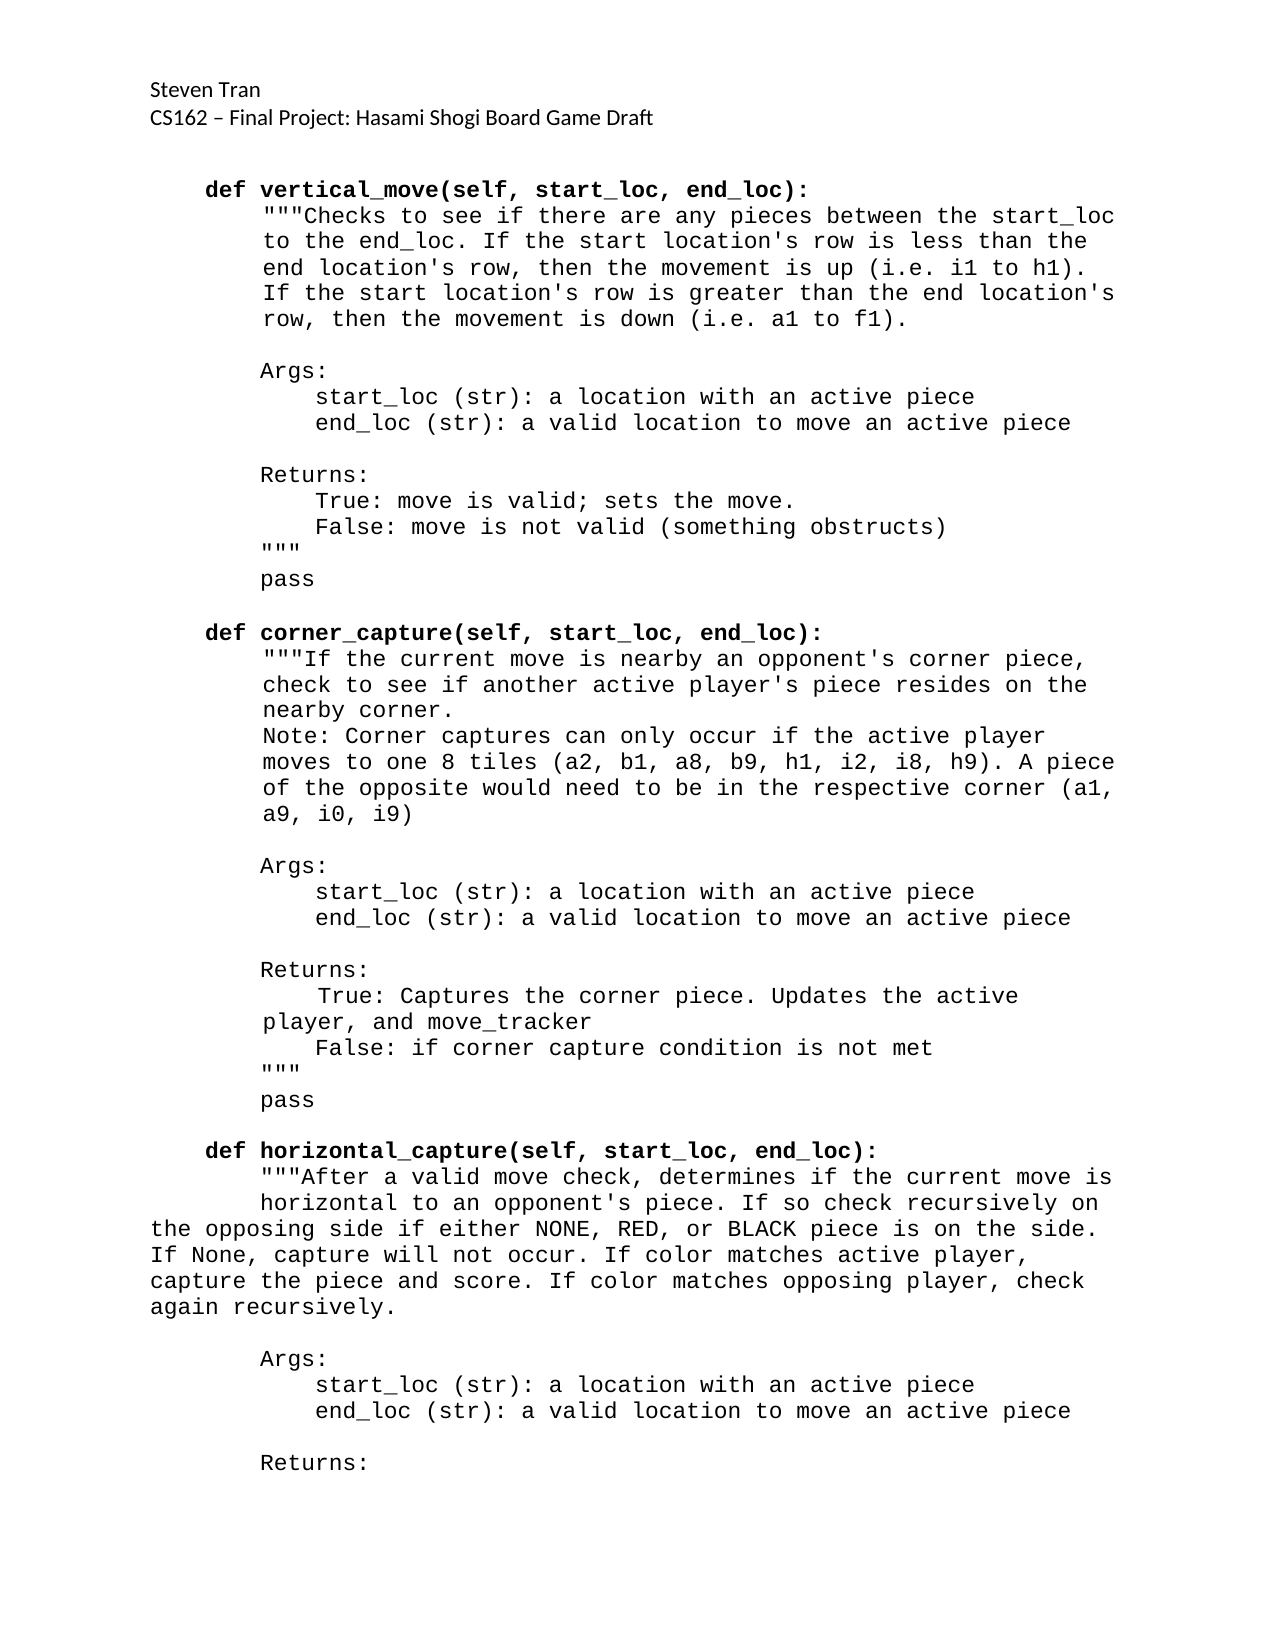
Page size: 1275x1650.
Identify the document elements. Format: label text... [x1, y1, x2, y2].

text def corner_capture(self, start_loc, end_loc): [150, 621, 1125, 647]
text False: if corner capture condition is not met [150, 1036, 1125, 1062]
text """If the current move is nearby an opponent's corner piece, check to see if another active player's piece resides on the nearby corner. [262, 647, 1125, 725]
text end_loc (str): a valid location to move an active piece [150, 1399, 1125, 1425]
text horizontal to an opponent's piece. If so check recursively on the opposing side if either NONE, RED, or BLACK piece is on the side. If None, capture will not occur. If color matches active player, capture the piece and score. If color matches opposing player, check again recursively. [150, 1192, 1125, 1321]
text end_loc (str): a valid location to move an active piece [150, 906, 1125, 932]
text Note: Corner captures can only occur if the active player moves to one 8 tiles (a2, b1, a8, b9, h1, i2, i8, h9). A piece of the opposite would need to be in the respective corner (a1, a9, i0, i9) [262, 725, 1125, 828]
text True: Captures the corner piece. Updates the active player, and move_tracker [262, 984, 1125, 1036]
text end_loc (str): a valid location to move an active piece [150, 411, 1125, 437]
text start_loc (str): a location with an active piece [150, 386, 1125, 411]
text """ [150, 1062, 1125, 1088]
text True: move is valid; sets the move. [150, 489, 1125, 515]
text """After a valid move check, determines if the current move is [150, 1166, 1125, 1192]
text Args: [150, 854, 1125, 880]
text pass [150, 567, 1125, 593]
text pass [150, 1088, 1125, 1114]
text Args: [150, 1347, 1125, 1373]
text start_loc (str): a location with an active piece [150, 880, 1125, 906]
text """Checks to see if there are any pieces between the start_loc to the end_loc. If the start location's row is less than the end location's row, then the movement is up (i.e. i1 to h1). If the start location's row is greater than the end location's row, then the movement is down (i.e. a1 to f1). [262, 204, 1125, 334]
text False: move is not valid (something obstructs) [150, 515, 1125, 541]
text Returns: [150, 463, 1125, 489]
text Returns: [150, 958, 1125, 984]
text def vertical_move(self, start_loc, end_loc): [150, 178, 1125, 204]
text start_loc (str): a location with an active piece [150, 1373, 1125, 1399]
text def horizontal_capture(self, start_loc, end_loc): [150, 1140, 1125, 1166]
text """ [150, 541, 1125, 567]
text Returns: [150, 1451, 1125, 1477]
text Args: [150, 359, 1125, 386]
